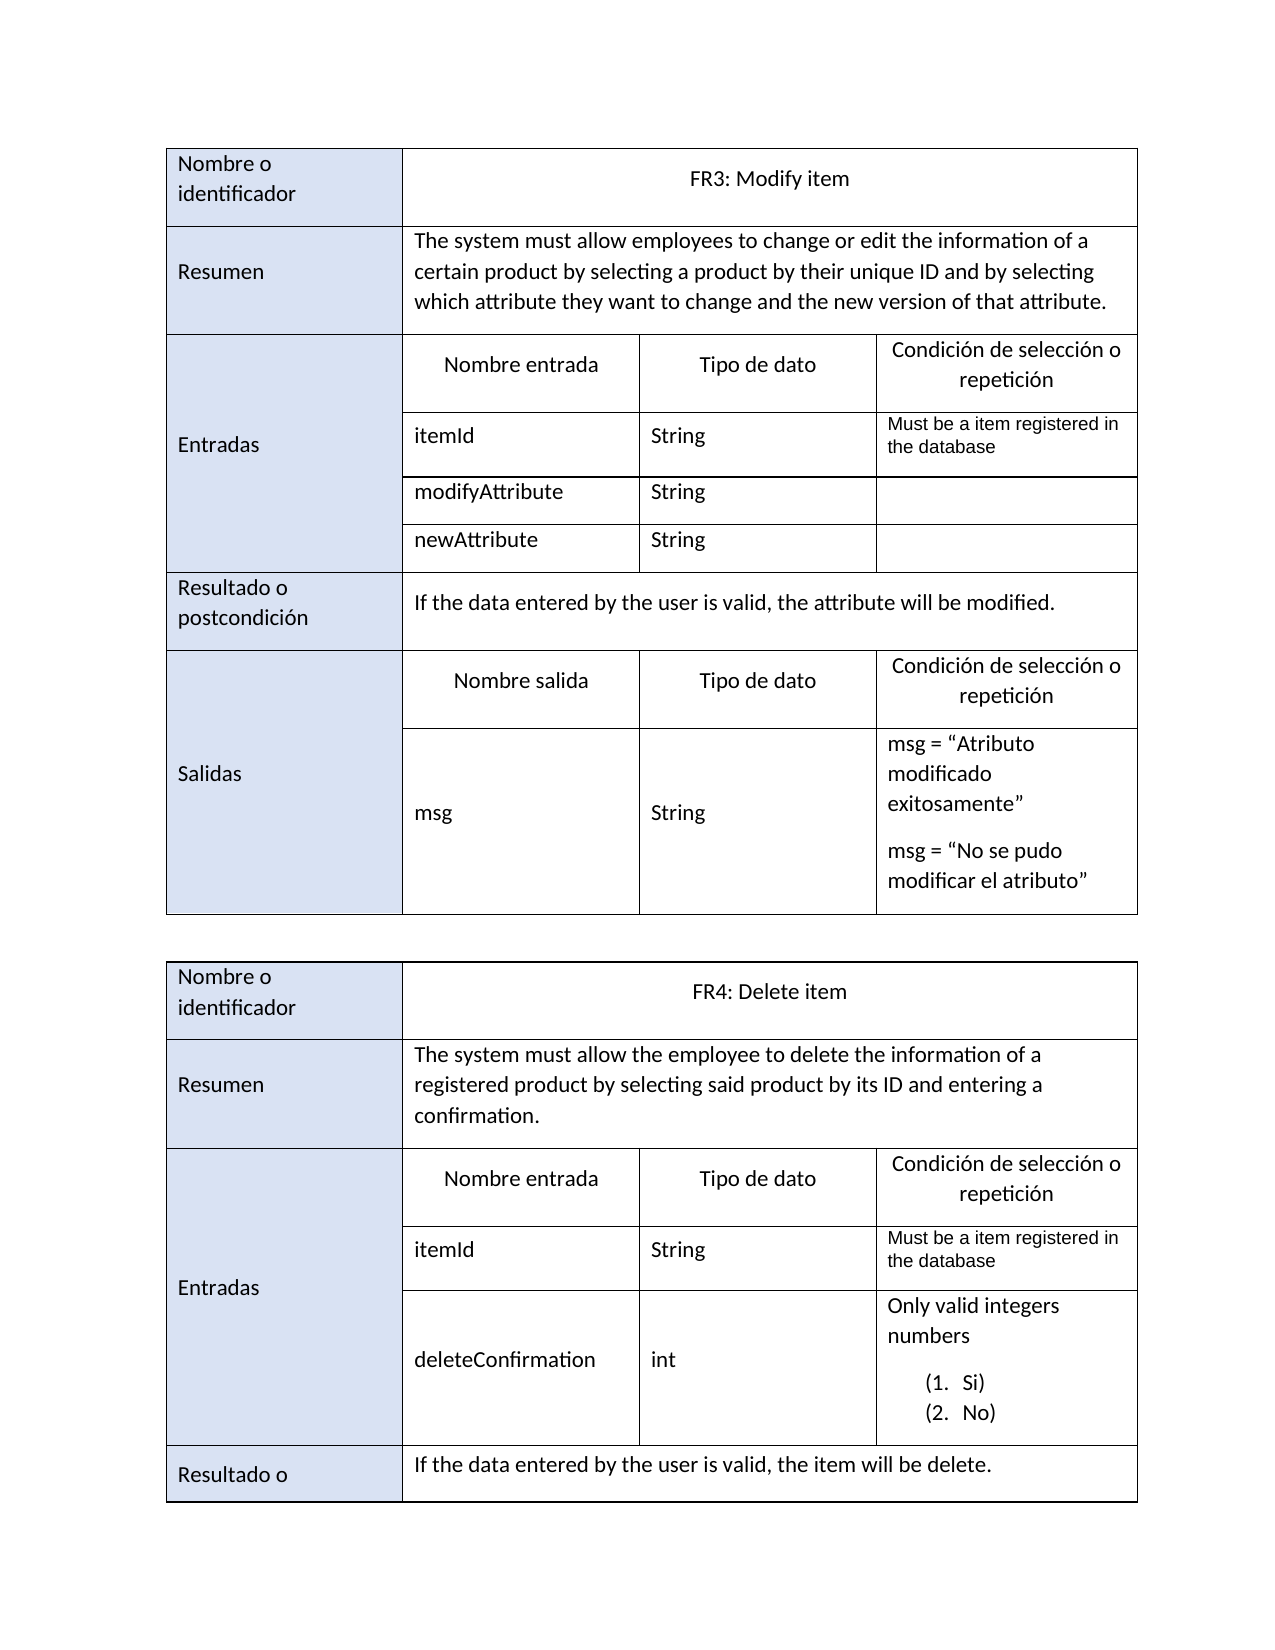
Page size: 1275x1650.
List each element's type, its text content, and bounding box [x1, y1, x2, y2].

table_cell itemId [403, 413, 639, 476]
table_header Nombre o identificador [167, 963, 402, 1039]
table_cell Condición de selección o repetición [877, 651, 1137, 728]
table_header FR4: Delete item [403, 963, 1137, 1039]
table_header FR3: Modify item [403, 149, 1137, 226]
table_cell modifyAttribute [403, 478, 639, 524]
table_cell Must be a item registered in the database [877, 413, 1137, 476]
table_cell Must be a item registered in the database [877, 1227, 1137, 1290]
table_cell Tipo de dato [640, 1149, 876, 1226]
table_cell Tipo de dato [640, 651, 876, 728]
table_cell The system must allow the employee to delete the information of a registered product by selecting said product by its ID and entering a confirmation. [403, 1040, 1137, 1148]
table_cell newAttribute [403, 525, 639, 572]
table_cell String [640, 729, 876, 913]
table_cell The system must allow employees to change or edit the information of a certain product by selecting a product by their unique ID and by selecting which attribute they want to change and the new version of that attribute. [403, 227, 1137, 334]
table_cell msg = “Atributo modificado exitosamente” msg = “No se pudo modificar el atributo” [877, 729, 1137, 913]
table_cell Entradas [167, 1149, 402, 1445]
table_cell int [640, 1291, 876, 1445]
table_cell itemId [403, 1227, 639, 1290]
table_cell If the data entered by the user is valid, the attribute will be modified. [403, 573, 1137, 650]
table_cell String [640, 525, 876, 572]
table_cell Condición de selección o repetición [877, 1149, 1137, 1226]
table_cell Resultado o postcondición [167, 573, 402, 650]
table_cell Condición de selección o repetición [877, 335, 1137, 412]
table_cell Nombre salida [403, 651, 639, 728]
table_cell String [640, 478, 876, 524]
table_cell Nombre entrada [403, 1149, 639, 1226]
table_cell Resumen [167, 227, 402, 334]
table_cell String [640, 413, 876, 476]
table_cell msg [403, 729, 639, 913]
table_cell String [640, 1227, 876, 1290]
table_cell Entradas [167, 335, 402, 572]
table_cell deleteConfirmation [403, 1291, 639, 1445]
table_cell Resumen [167, 1040, 402, 1148]
table_cell Tipo de dato [640, 335, 876, 412]
table_cell [877, 525, 1137, 572]
table_cell Salidas [167, 651, 402, 913]
table_cell Nombre entrada [403, 335, 639, 412]
table_cell [877, 478, 1137, 524]
table_cell Only valid integers numbers Si) No) [877, 1291, 1137, 1445]
table_cell If the data entered by the user is valid, the item will be delete. [403, 1446, 1137, 1501]
table_header Nombre o identificador [167, 149, 402, 226]
table_cell Resultado o postcondición [167, 1446, 402, 1501]
